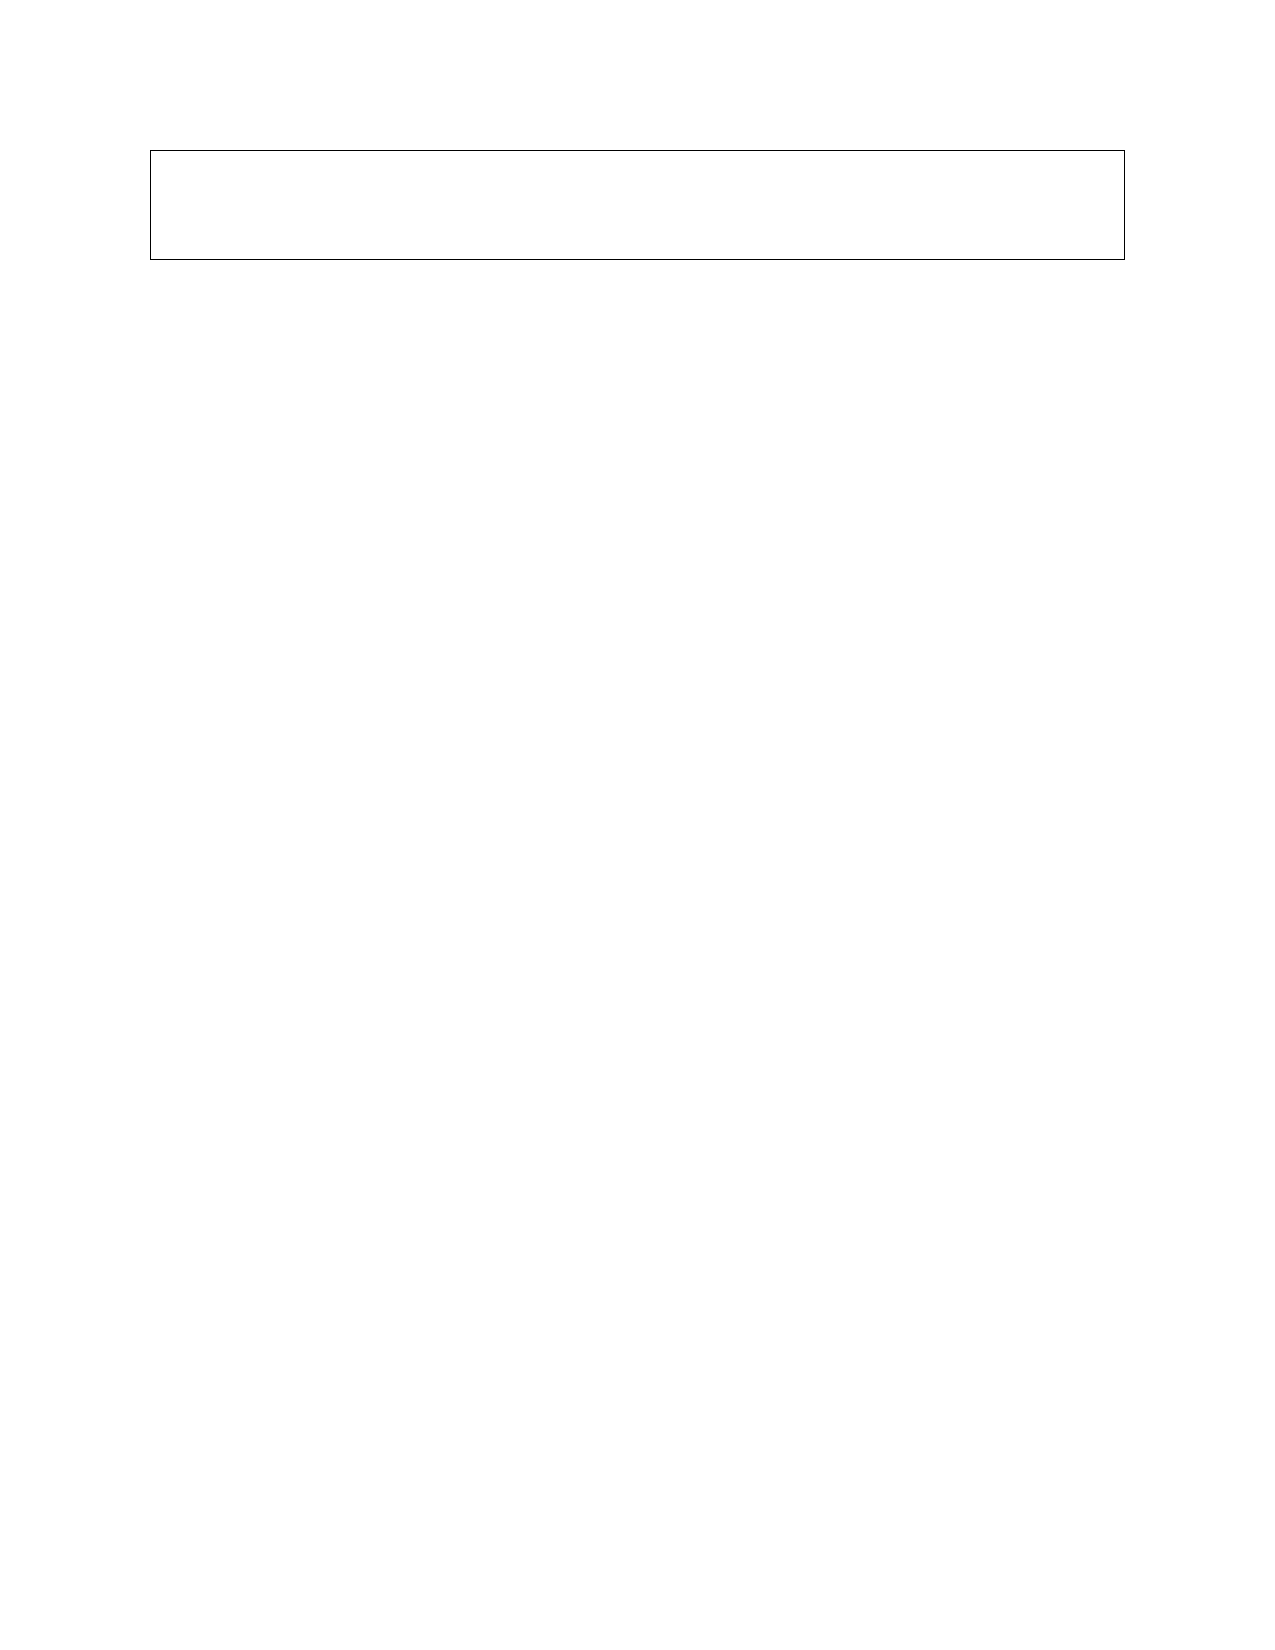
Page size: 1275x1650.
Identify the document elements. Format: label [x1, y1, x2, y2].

table_header [151, 151, 1124, 259]
